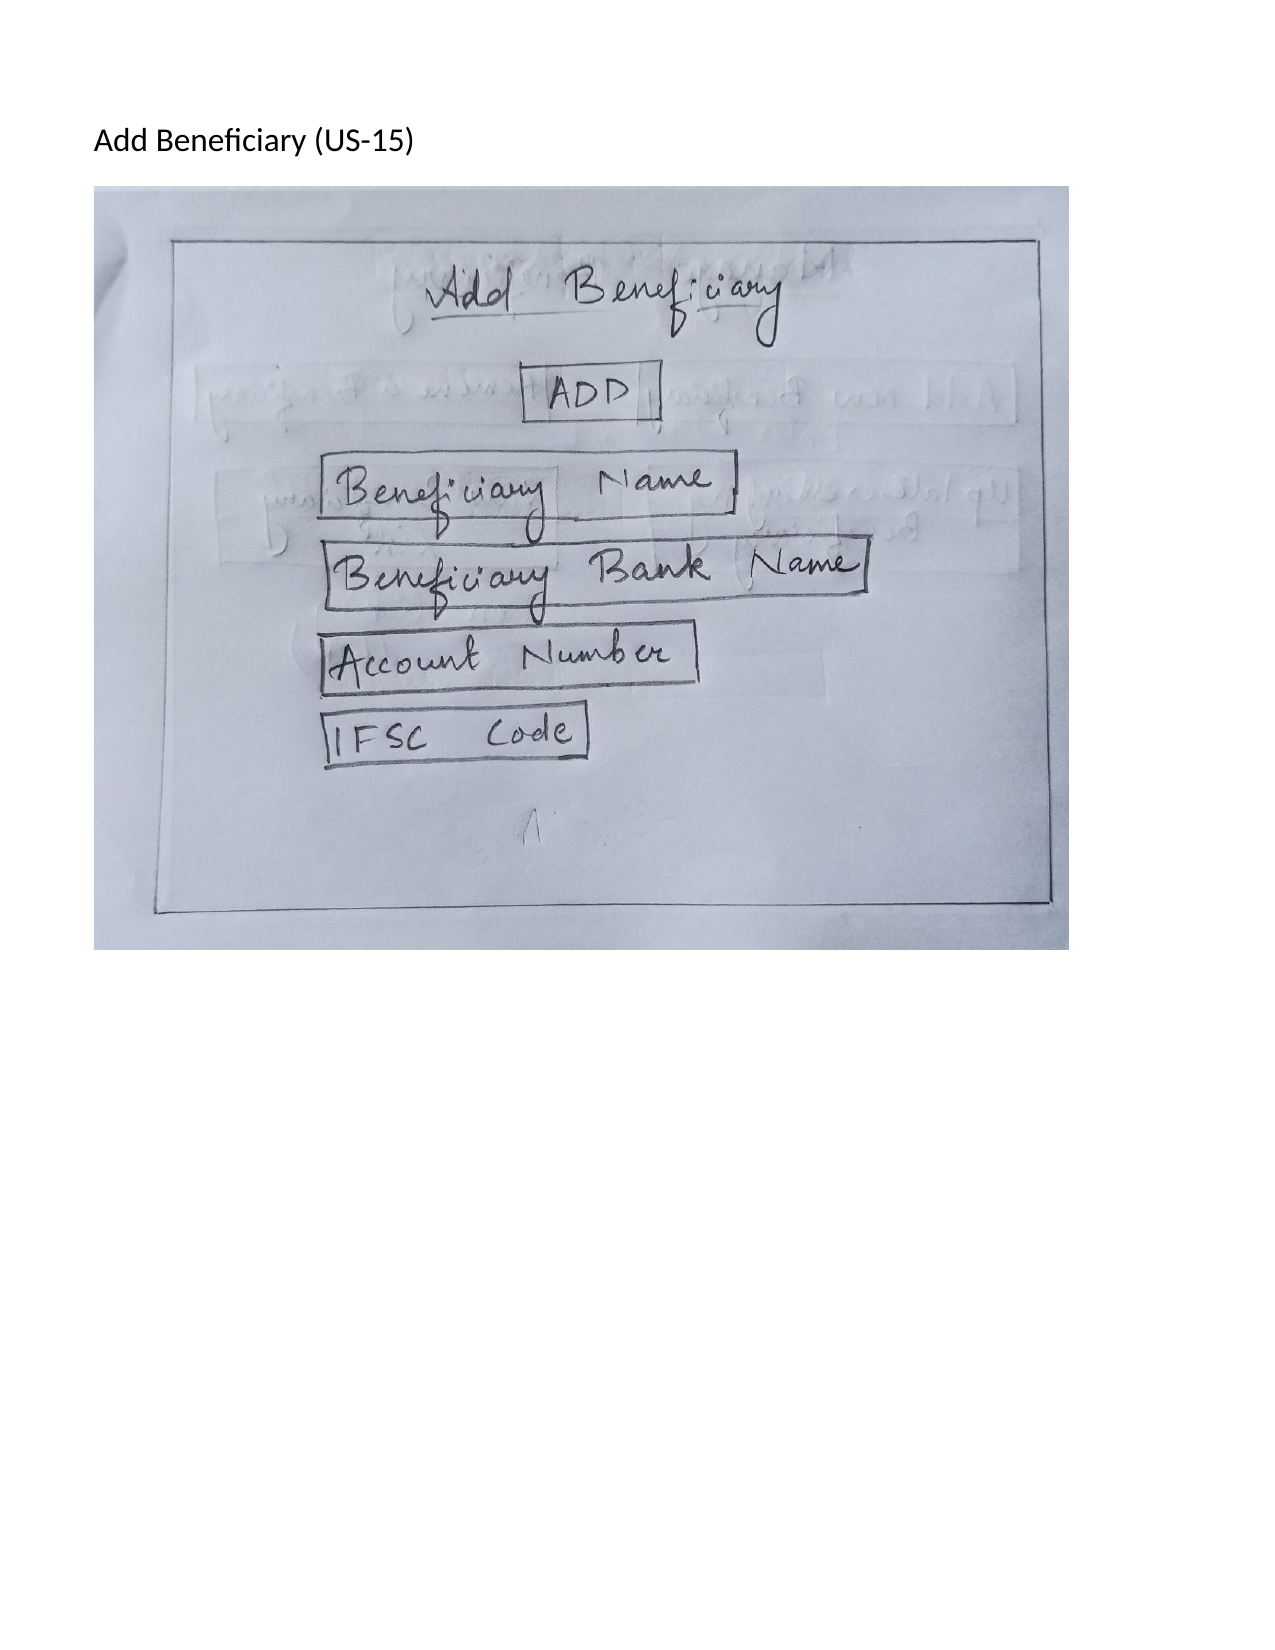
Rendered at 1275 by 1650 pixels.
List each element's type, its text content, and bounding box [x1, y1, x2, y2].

text Add Beneficiary (US-15) [94, 119, 1125, 159]
picture [93, 186, 1069, 950]
